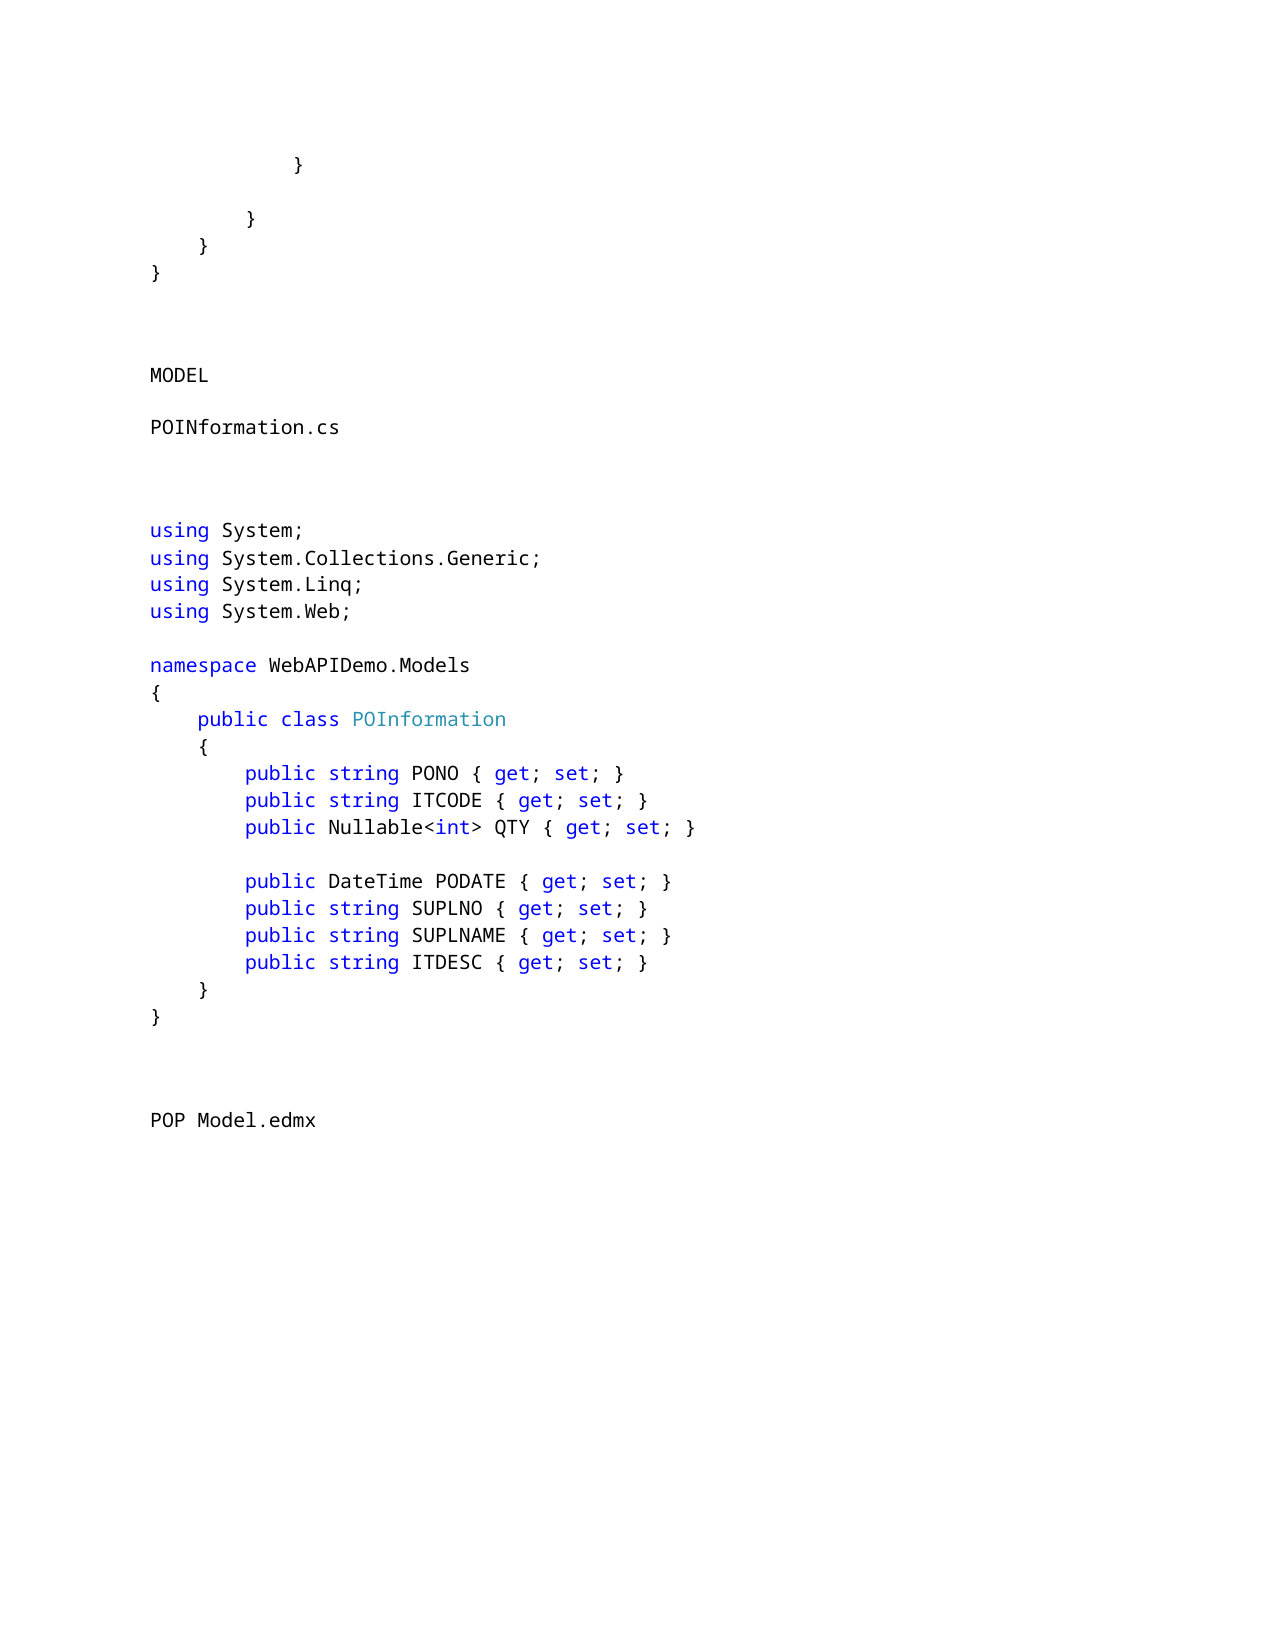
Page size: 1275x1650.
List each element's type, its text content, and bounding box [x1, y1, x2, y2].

text { [150, 733, 1125, 759]
text } [150, 1002, 1125, 1029]
text using System; [150, 517, 1125, 544]
text } [150, 204, 1125, 231]
text using System.Collections.Generic; [150, 544, 1125, 571]
text public string SUPLNAME { get; set; } [150, 921, 1125, 948]
text } [150, 231, 1125, 258]
text public string ITDESC { get; set; } [150, 948, 1125, 975]
text } [150, 258, 1125, 285]
text { [150, 679, 1125, 706]
text POINformation.cs [150, 413, 1125, 440]
text public Nullable<int> QTY { get; set; } [150, 813, 1125, 841]
text public string SUPLNO { get; set; } [150, 894, 1125, 921]
text public string ITCODE { get; set; } [150, 787, 1125, 813]
text POP Model.edmx [150, 1106, 1125, 1133]
text using System.Web; [150, 598, 1125, 625]
text using System.Linq; [150, 571, 1125, 598]
text } [150, 975, 1125, 1002]
text MODEL [150, 361, 1125, 388]
text public DateTime PODATE { get; set; } [150, 867, 1125, 894]
text } [150, 150, 1125, 177]
text public string PONO { get; set; } [150, 759, 1125, 787]
text namespace WebAPIDemo.Models [150, 652, 1125, 679]
text public class POInformation [150, 706, 1125, 733]
